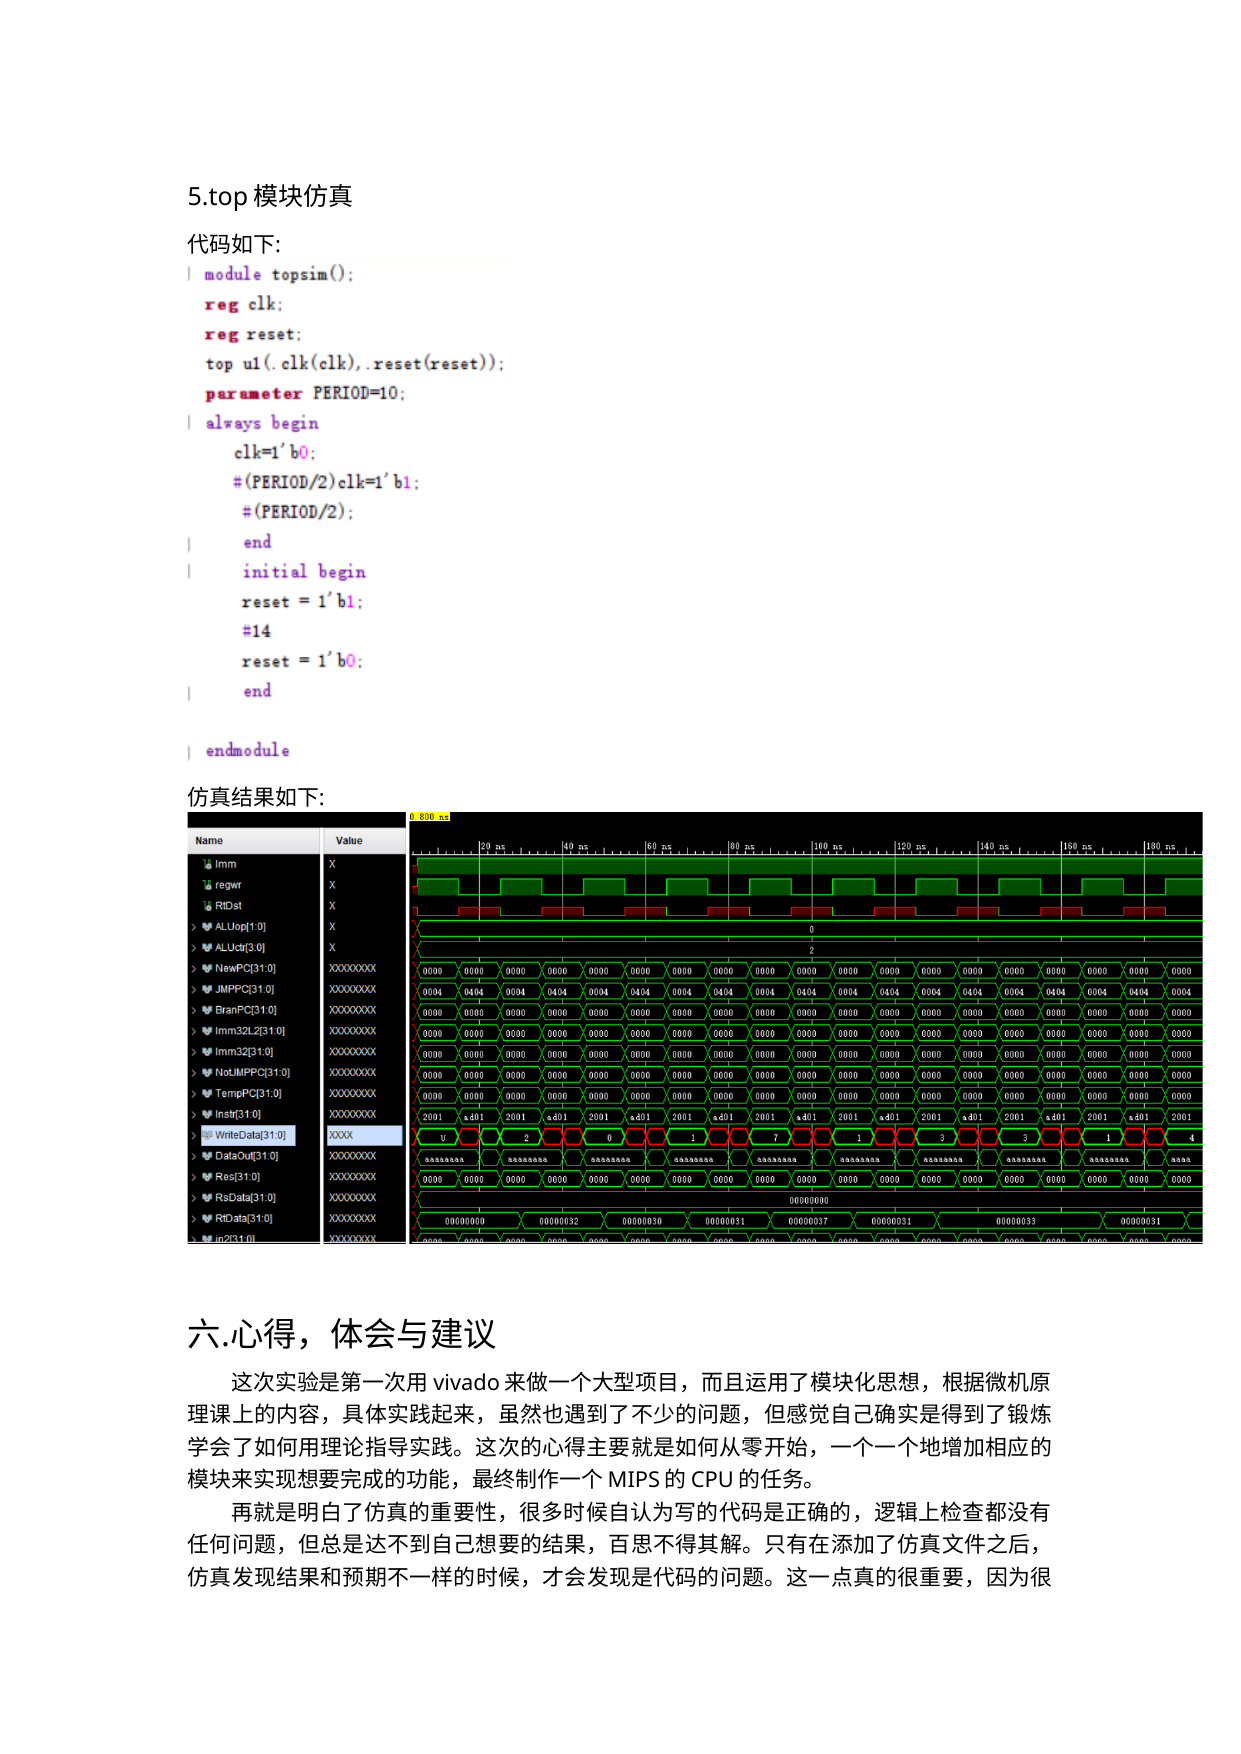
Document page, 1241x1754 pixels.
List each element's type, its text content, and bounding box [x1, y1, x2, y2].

text 这次实验是第一次用vivado来做一个大型项目，而且运用了模块化思想，根据微机原理课上的内容，具体实践起来，虽然也遇到了不少的问题，但感觉自己确实是得到了锻炼，学会了如何用理论指导实践。这次的心得主要就是如何从零开始，一个一个地增加相应的模块来实现想要完成的功能，最终制作一个MIPS的CPU的任务。 [187, 1364, 1053, 1494]
text 代码如下: [187, 227, 1053, 259]
text 六.心得，体会与建议 [187, 1299, 1053, 1364]
text 仿真结果如下: [187, 779, 1053, 812]
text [187, 1494, 1053, 1592]
picture [187, 259, 515, 765]
text 5.top模块仿真 [187, 162, 1053, 227]
picture [187, 812, 1203, 1244]
